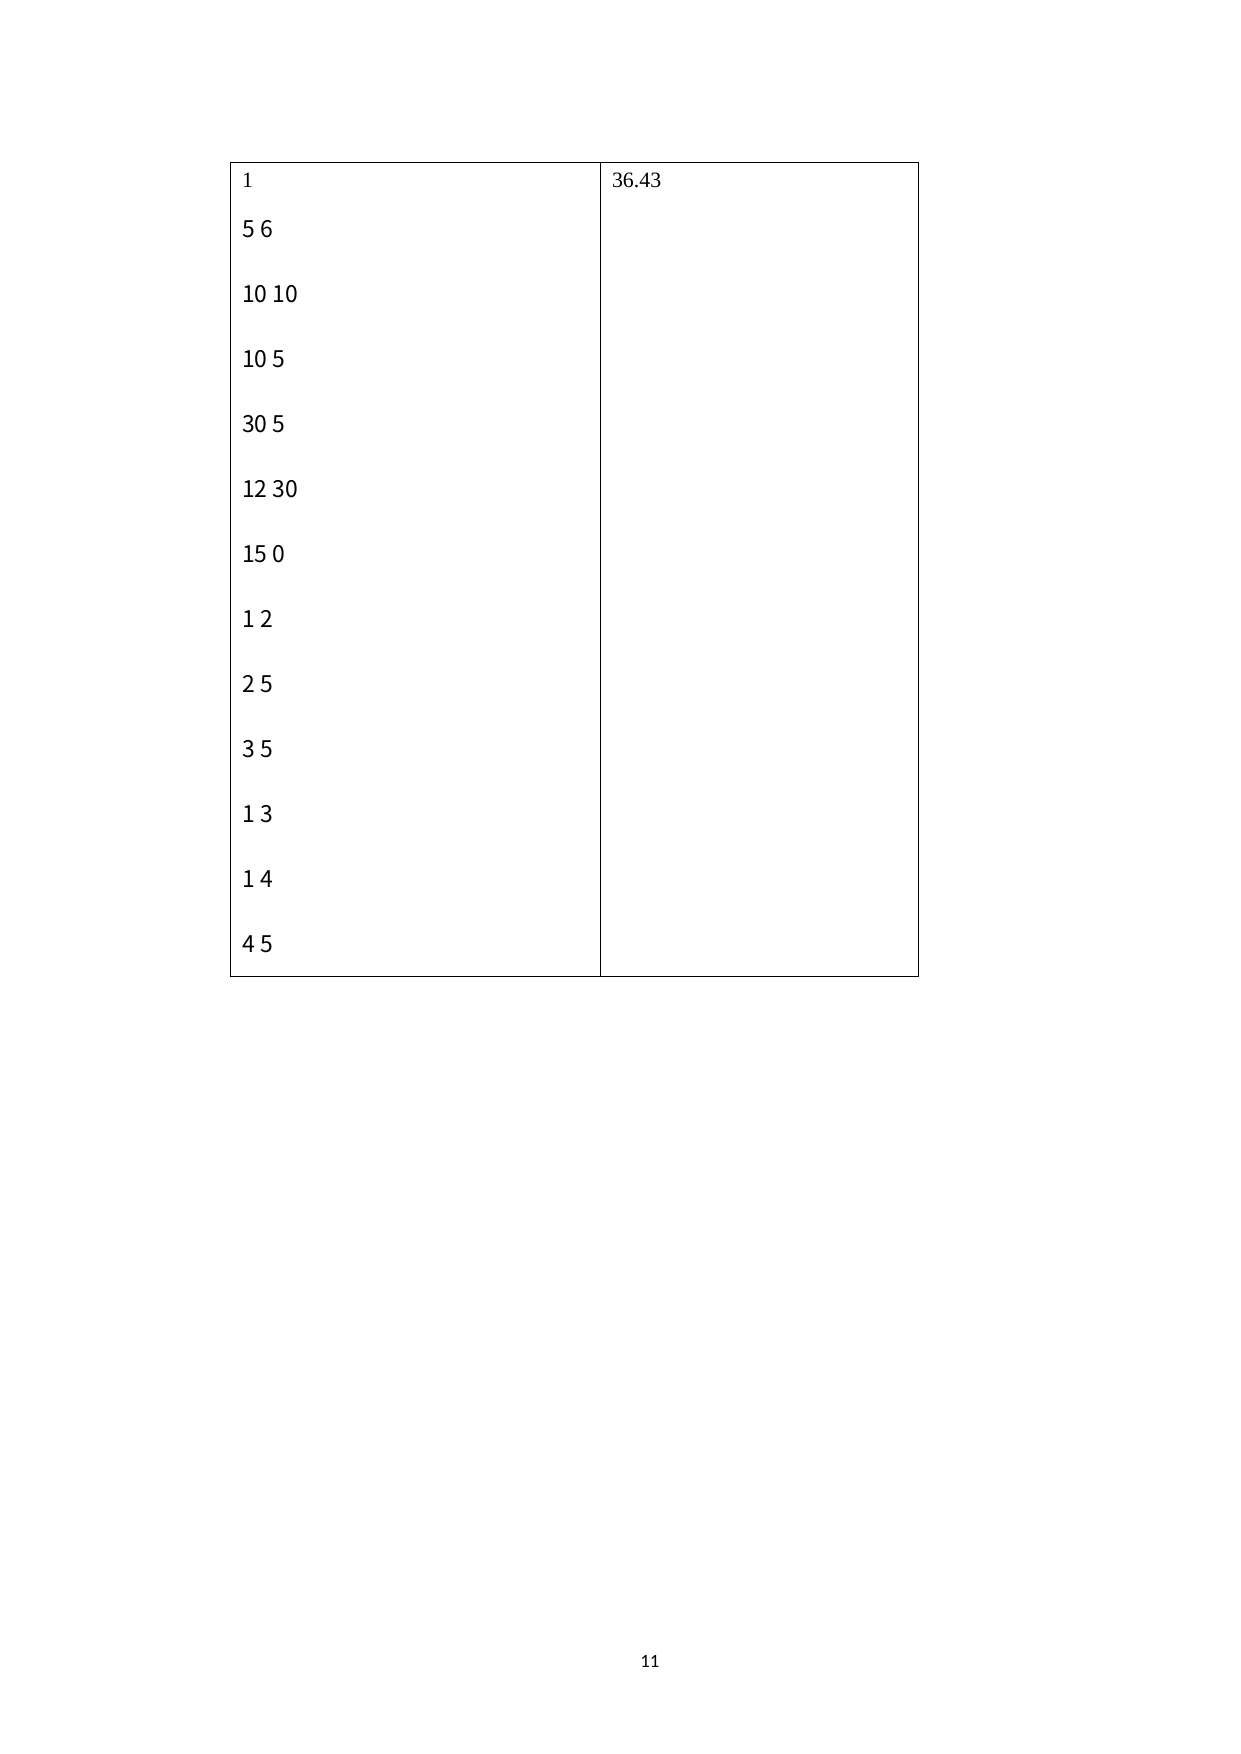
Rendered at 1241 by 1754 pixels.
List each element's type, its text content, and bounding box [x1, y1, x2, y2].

table_cell 36.43 [601, 163, 918, 976]
table_cell 1 5 6 10 10 10 5 30 5 12 30 15 0 1 2 2 5 3 5 1 3 1 4 4 5 [231, 163, 600, 976]
